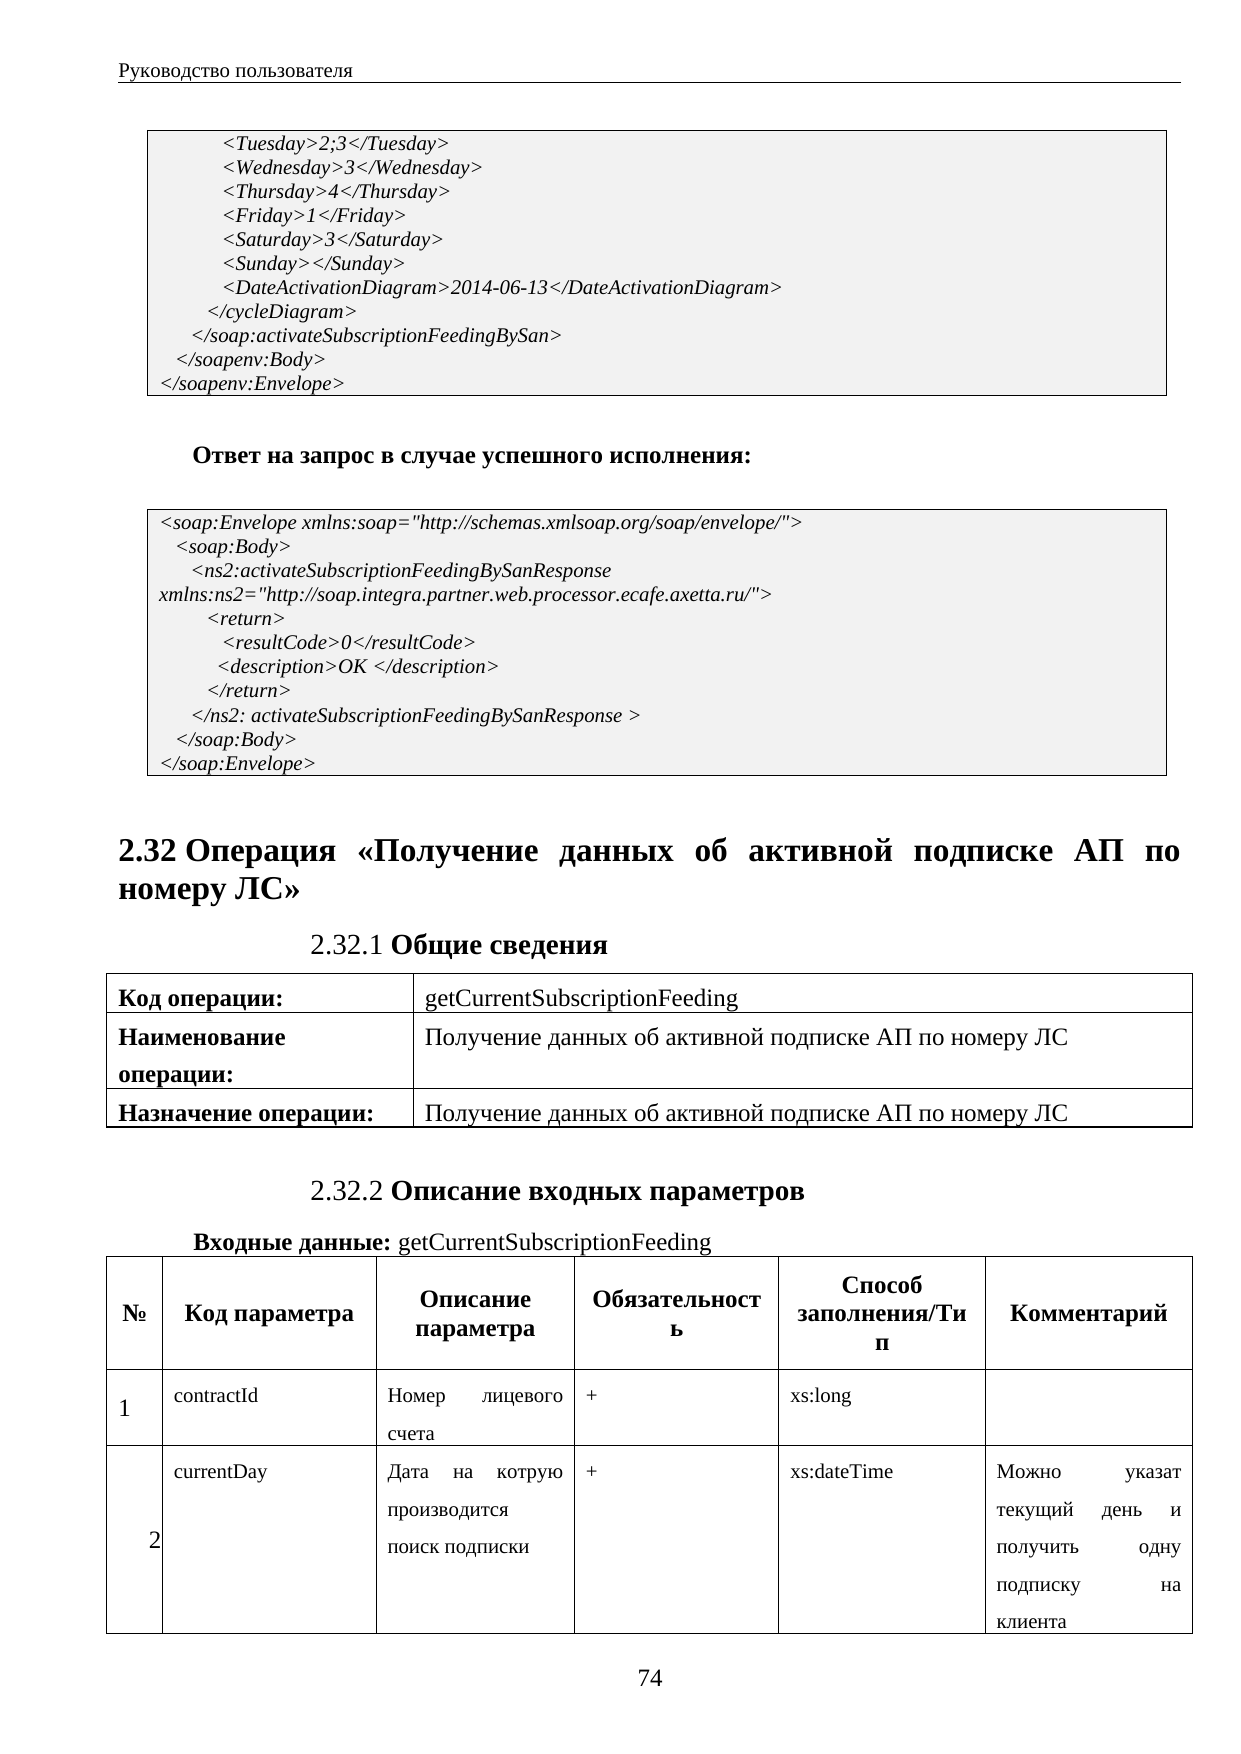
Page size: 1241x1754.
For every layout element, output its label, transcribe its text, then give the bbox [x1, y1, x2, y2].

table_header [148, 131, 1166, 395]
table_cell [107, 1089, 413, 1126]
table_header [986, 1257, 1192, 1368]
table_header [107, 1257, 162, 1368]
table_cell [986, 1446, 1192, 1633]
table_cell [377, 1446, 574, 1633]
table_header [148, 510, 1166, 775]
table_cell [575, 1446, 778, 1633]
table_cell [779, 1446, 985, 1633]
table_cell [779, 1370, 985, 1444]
subtitle Операция «Получение данных об активной подписке АП по номеру ЛС» [118, 830, 1181, 907]
text Ответ на запрос в случае успешного исполнения: [118, 434, 1181, 471]
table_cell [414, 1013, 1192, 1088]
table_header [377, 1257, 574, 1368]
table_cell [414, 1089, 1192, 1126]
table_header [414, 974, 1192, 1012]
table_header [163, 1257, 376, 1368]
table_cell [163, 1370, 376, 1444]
text Общие сведения [310, 923, 1181, 961]
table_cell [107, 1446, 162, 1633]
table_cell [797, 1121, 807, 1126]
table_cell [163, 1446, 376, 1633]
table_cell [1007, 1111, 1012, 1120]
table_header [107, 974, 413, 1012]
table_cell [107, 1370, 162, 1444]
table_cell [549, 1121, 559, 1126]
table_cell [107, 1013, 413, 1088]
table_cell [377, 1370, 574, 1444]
list Входные данные: getCurrentSubscriptionFeeding [193, 1219, 1181, 1256]
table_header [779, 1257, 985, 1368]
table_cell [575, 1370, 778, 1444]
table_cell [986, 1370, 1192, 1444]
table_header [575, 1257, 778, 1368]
text Описание входных параметров [310, 1169, 1181, 1206]
